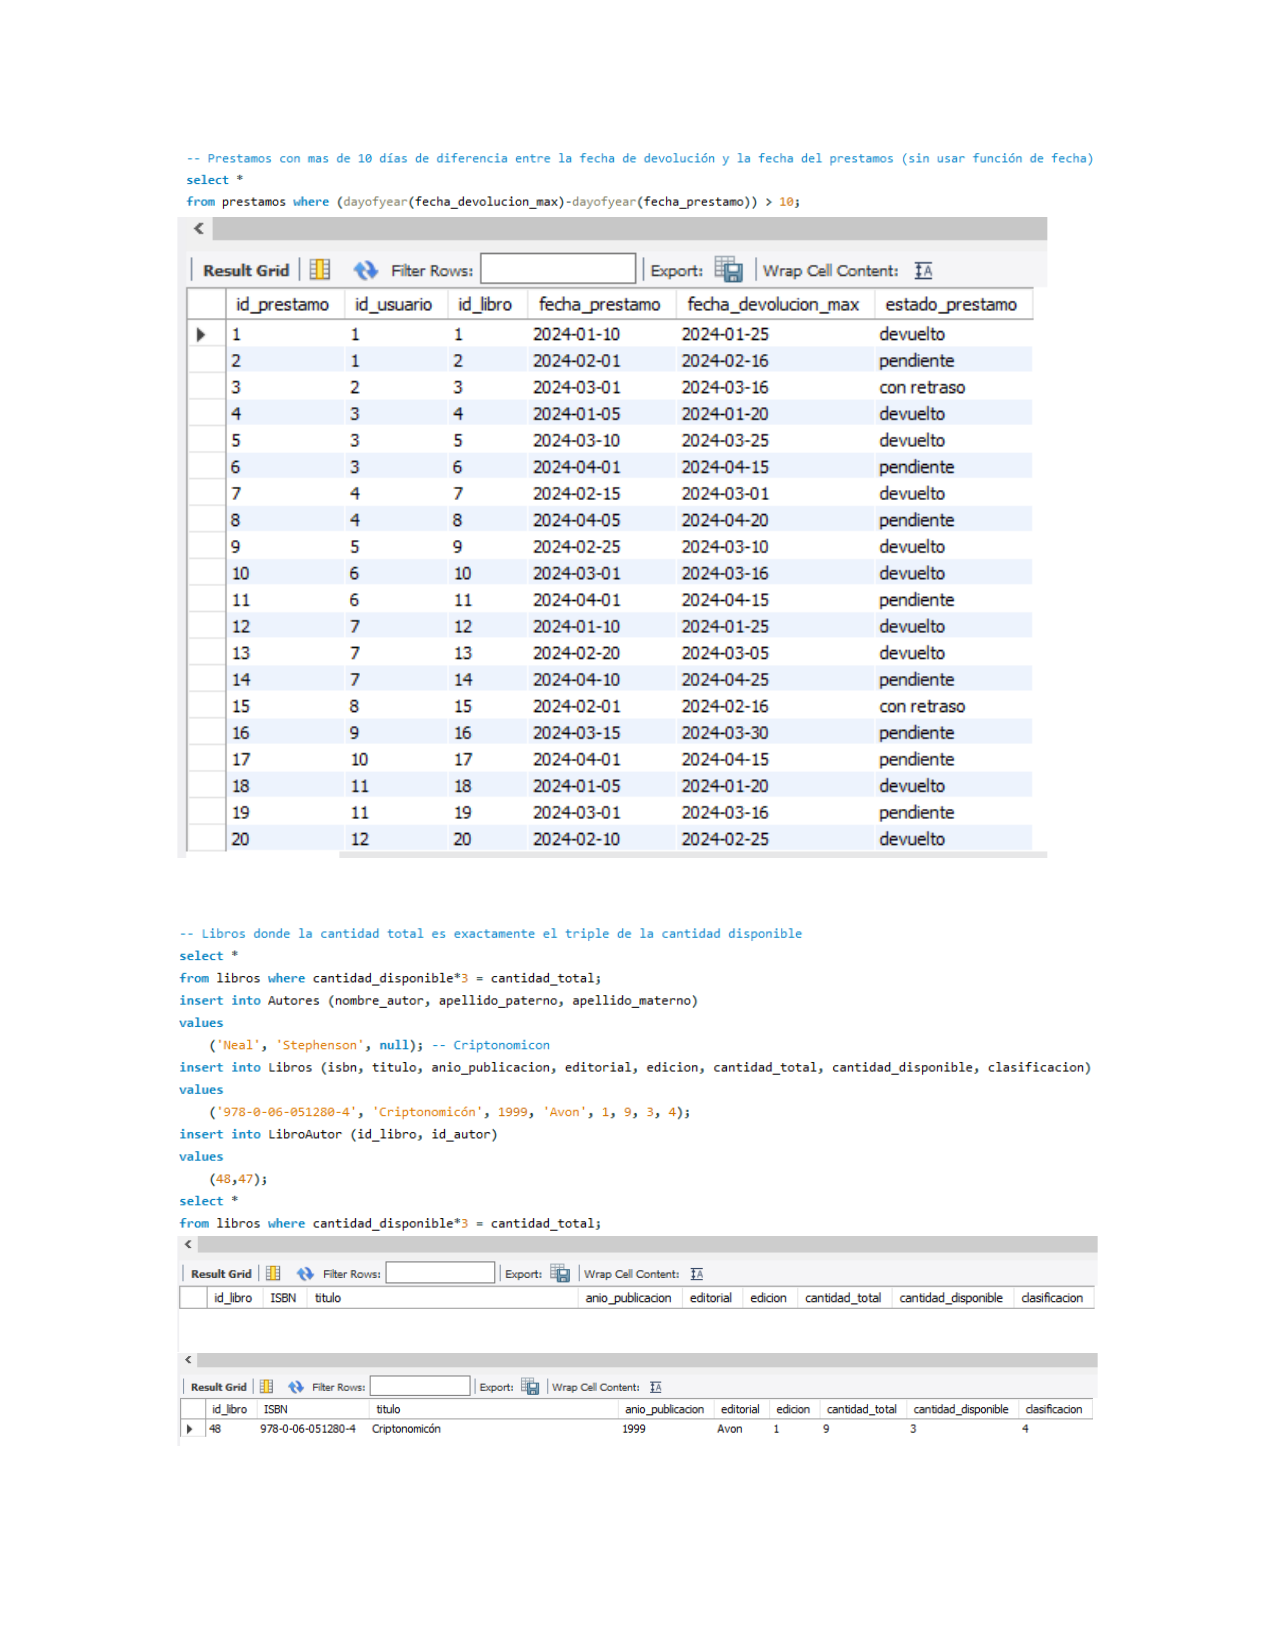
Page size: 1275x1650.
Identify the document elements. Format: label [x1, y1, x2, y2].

picture [177, 217, 1048, 858]
picture [177, 147, 1098, 215]
picture [177, 923, 1098, 1234]
picture [177, 1236, 1098, 1352]
picture [177, 1353, 1098, 1446]
